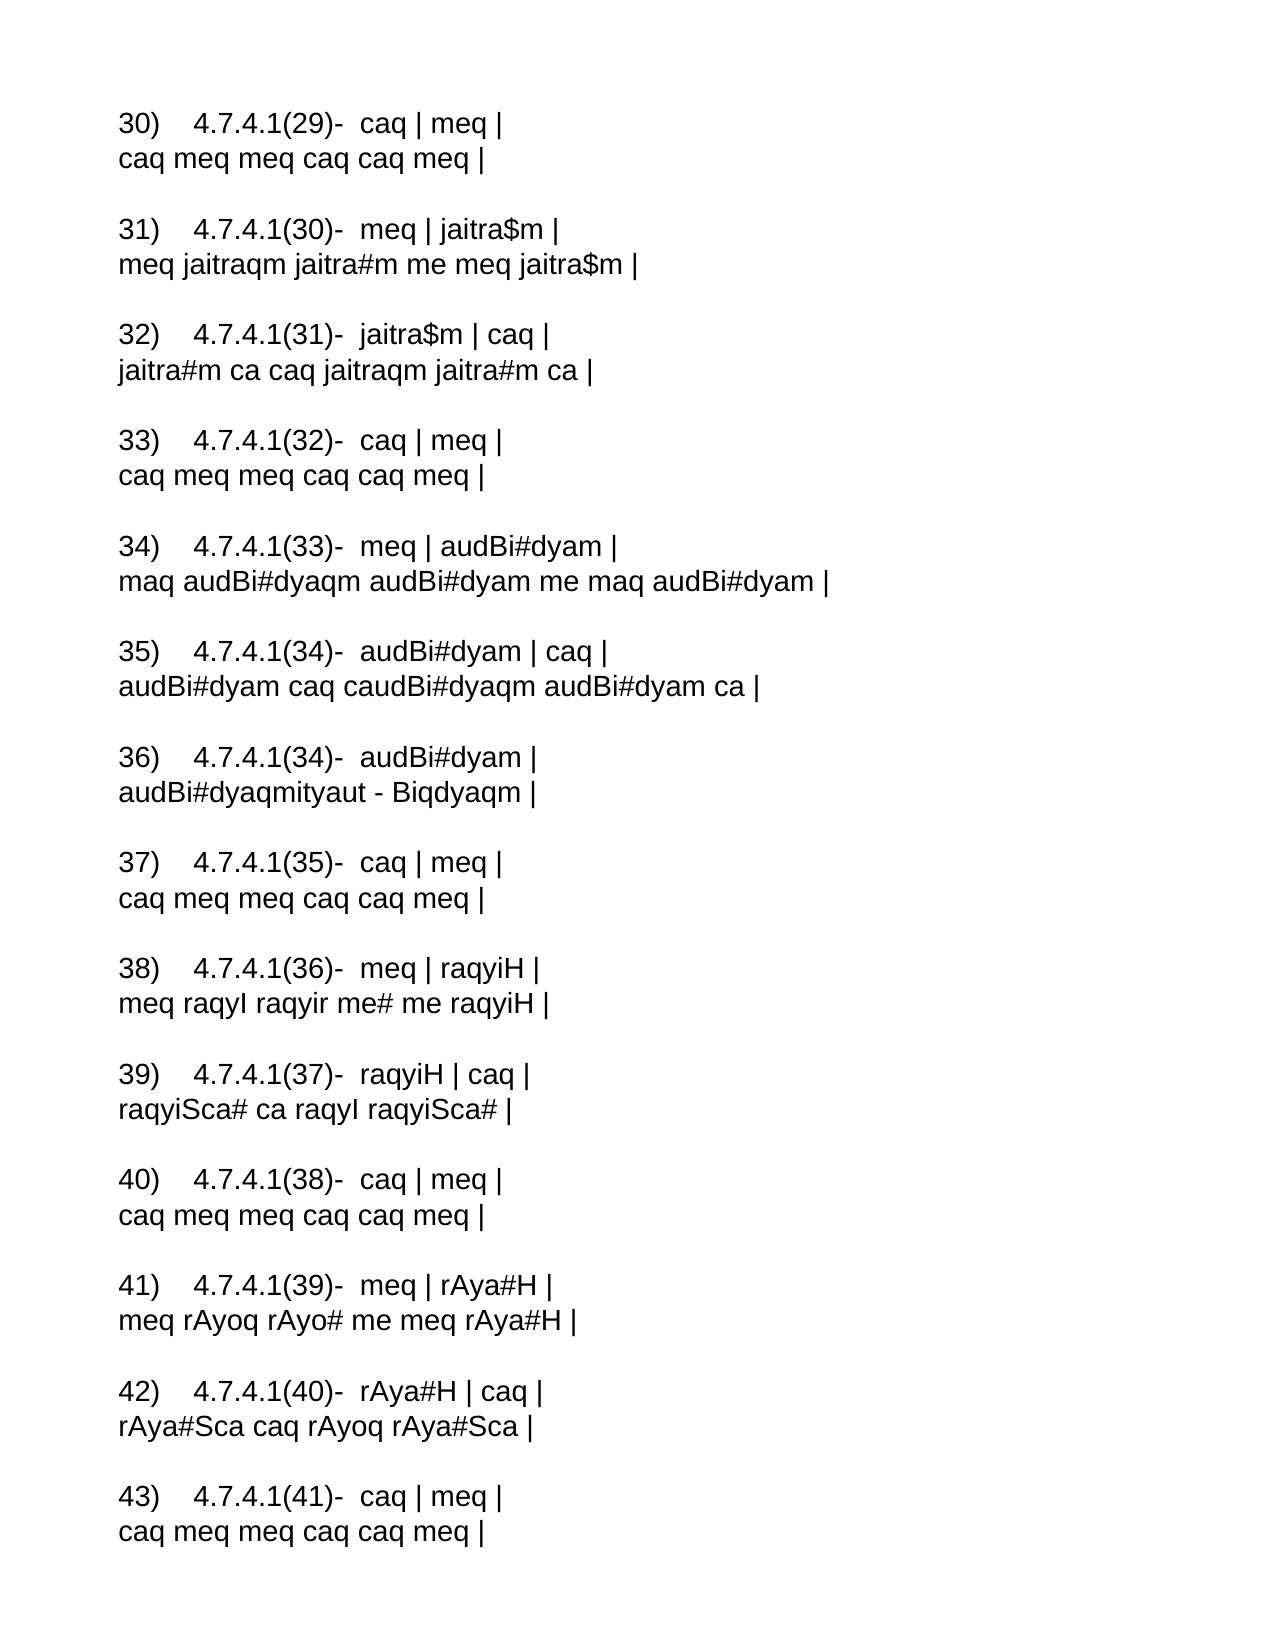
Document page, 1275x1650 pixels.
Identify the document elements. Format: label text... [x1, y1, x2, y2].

text 39) 4.7.4.1(37)- raqyiH | caq | [118, 1057, 1204, 1090]
text 30) 4.7.4.1(29)- caq | meq | [118, 106, 1204, 139]
text maq audBi#dyaqm audBi#dyam me maq audBi#dyam | [118, 564, 1204, 597]
text caq meq meq caq caq meq | [118, 458, 1204, 492]
text 40) 4.7.4.1(38)- caq | meq | [118, 1162, 1204, 1196]
text raqyiSca# ca raqyI raqyiSca# | [118, 1092, 1204, 1125]
text 35) 4.7.4.1(34)- audBi#dyam | caq | [118, 634, 1204, 668]
text 34) 4.7.4.1(33)- meq | audBi#dyam | [118, 528, 1204, 562]
text 37) 4.7.4.1(35)- caq | meq | [118, 845, 1204, 879]
text meq rAyoq rAyo# me meq rAya#H | [118, 1303, 1204, 1337]
text 43) 4.7.4.1(41)- caq | meq | [118, 1479, 1204, 1513]
text caq meq meq caq caq meq | [118, 1514, 1204, 1548]
text meq raqyI raqyir me# me raqyiH | [118, 986, 1204, 1020]
text caq meq meq caq caq meq | [118, 881, 1204, 914]
text 38) 4.7.4.1(36)- meq | raqyiH | [118, 951, 1204, 984]
text 42) 4.7.4.1(40)- rAya#H | caq | [118, 1373, 1204, 1407]
text caq meq meq caq caq meq | [118, 1197, 1204, 1231]
text meq jaitraqm jaitra#m me meq jaitra$m | [118, 247, 1204, 280]
text 41) 4.7.4.1(39)- meq | rAya#H | [118, 1268, 1204, 1301]
text 33) 4.7.4.1(32)- caq | meq | [118, 423, 1204, 456]
text jaitra#m ca caq jaitraqm jaitra#m ca | [118, 352, 1204, 386]
text 31) 4.7.4.1(30)- meq | jaitra$m | [118, 212, 1204, 245]
text caq meq meq caq caq meq | [118, 141, 1204, 175]
text audBi#dyaqmityaut - Biqdyaqm | [118, 775, 1204, 808]
text 32) 4.7.4.1(31)- jaitra$m | caq | [118, 317, 1204, 351]
text audBi#dyam caq caudBi#dyaqm audBi#dyam ca | [118, 669, 1204, 703]
text 36) 4.7.4.1(34)- audBi#dyam | [118, 740, 1204, 773]
text rAya#Sca caq rAyoq rAya#Sca | [118, 1409, 1204, 1442]
